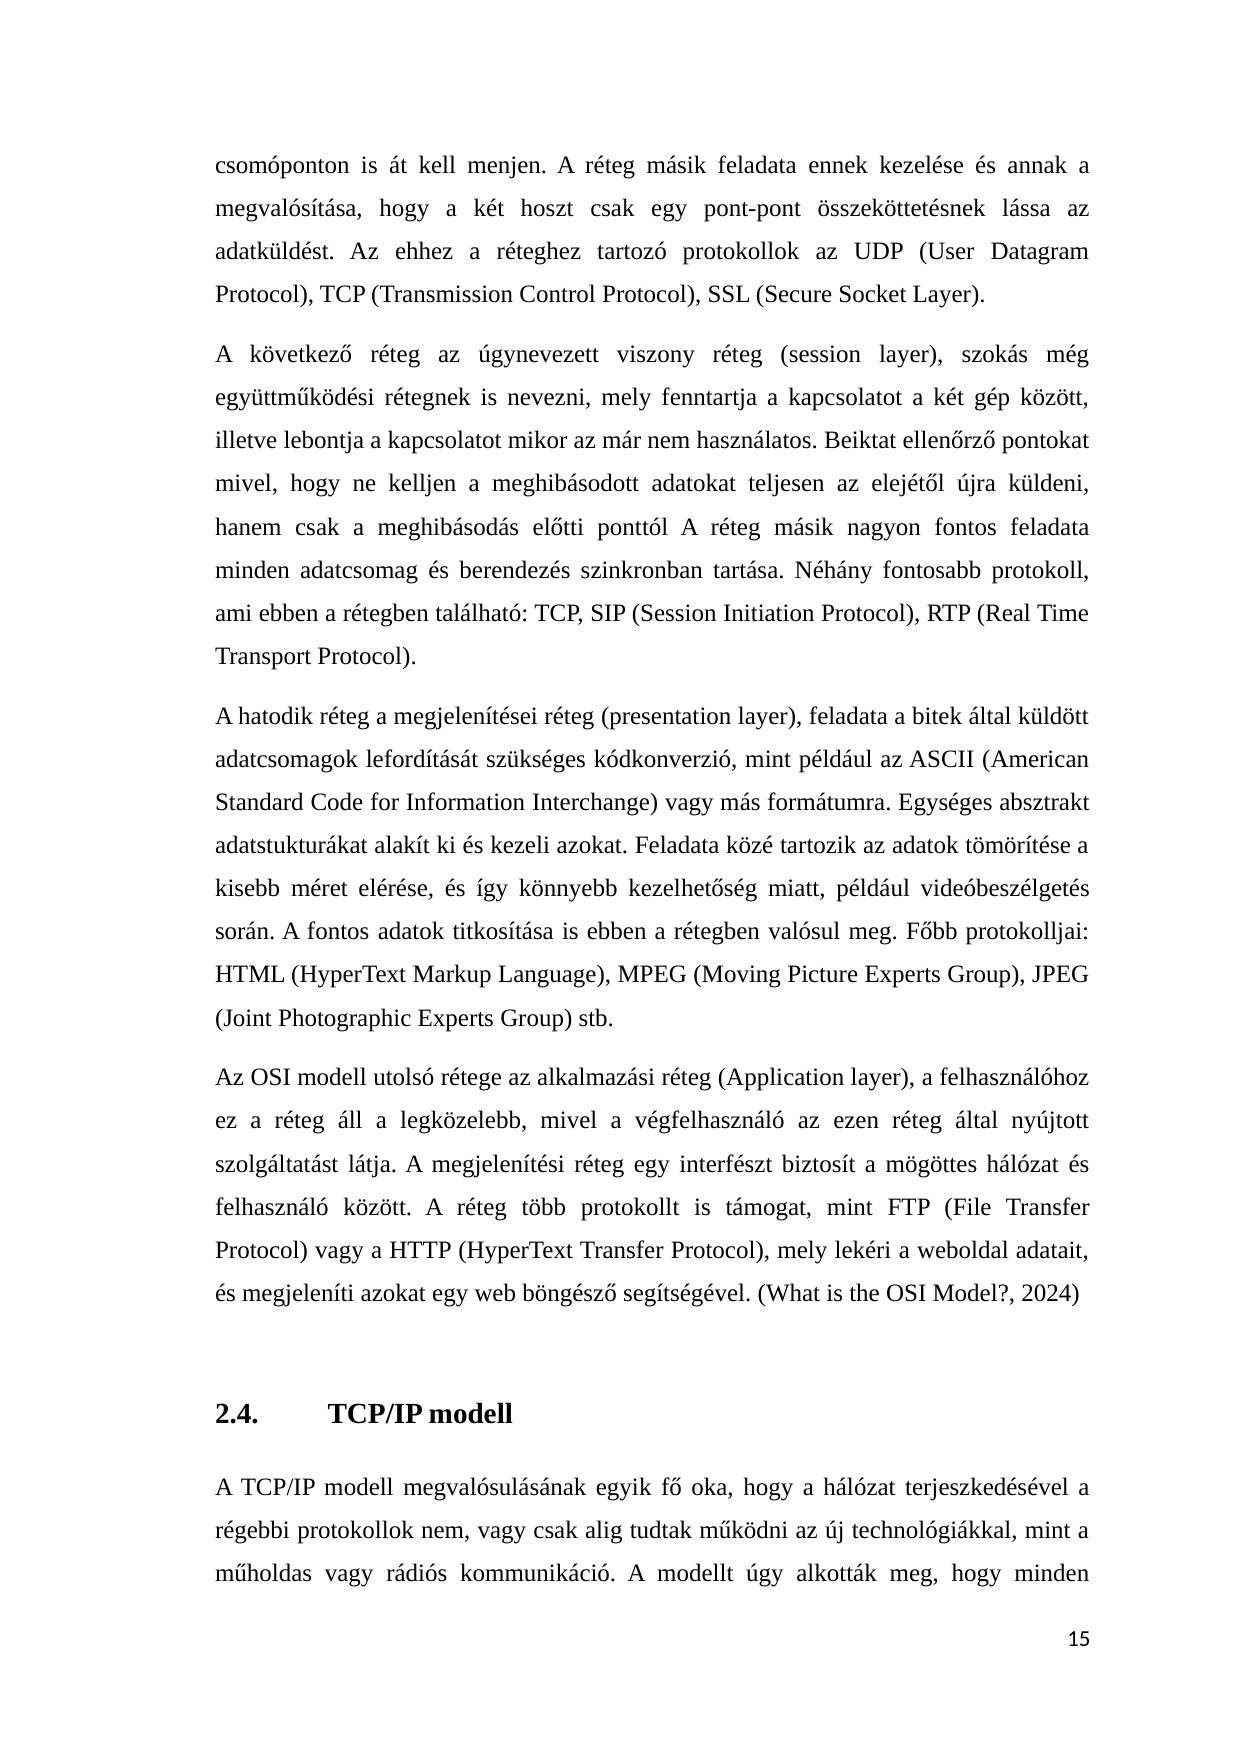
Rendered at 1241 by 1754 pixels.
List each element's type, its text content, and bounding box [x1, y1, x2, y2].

text A következő réteg az úgynevezett viszony réteg (session layer), szokás még együttműködési rétegnek is nevezni, mely fenntartja a kapcsolatot a két gép között, illetve lebontja a kapcsolatot mikor az már nem használatos. Beiktat ellenőrző pontokat mivel, hogy ne kelljen a meghibásodott adatokat teljesen az elejétől újra küldeni, hanem csak a meghibásodás előtti ponttól A réteg másik nagyon fontos feladata minden adatcsomag és berendezés szinkronban tartása. Néhány fontosabb protokoll, ami ebben a rétegben található: TCP, SIP (Session Initiation Protocol), RTP (Real Time Transport Protocol). [215, 339, 1090, 670]
text Az OSI modell utolsó rétege az alkalmazási réteg (Application layer), a felhasználóhoz ez a réteg áll a legközelebb, mivel a végfelhasználó az ezen réteg által nyújtott szolgáltatást látja. A megjelenítési réteg egy interfészt biztosít a mögöttes hálózat és felhasználó között. A réteg több protokollt is támogat, mint FTP (File Transfer Protocol) vagy a HTTP (HyperText Transfer Protocol), mely lekéri a weboldal adatait, és megjeleníti azokat egy web böngésző segítségével. [215, 1062, 1090, 1307]
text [215, 1472, 1090, 1587]
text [215, 150, 1090, 308]
text A hatodik réteg a megjelenítései réteg (presentation layer), feladata a bitek által küldött adatcsomagok lefordítását szükséges kódkonverzió, mint például az ASCII (American Standard Code for Information Interchange) vagy más formátumra. Egységes absztrakt adatstukturákat alakít ki és kezeli azokat. Feladata közé tartozik az adatok tömörítése a kisebb méret elérése, és így könnyebb kezelhetőség miatt, például videóbeszélgetés során. A fontos adatok titkosítása is ebben a rétegben valósul meg. Főbb protokolljai: HTML (HyperText Markup Language), MPEG (Moving Picture Experts Group), JPEG (Joint Photographic Experts Group) stb. [215, 701, 1090, 1031]
subtitle TCP/IP modell [215, 1396, 1090, 1430]
